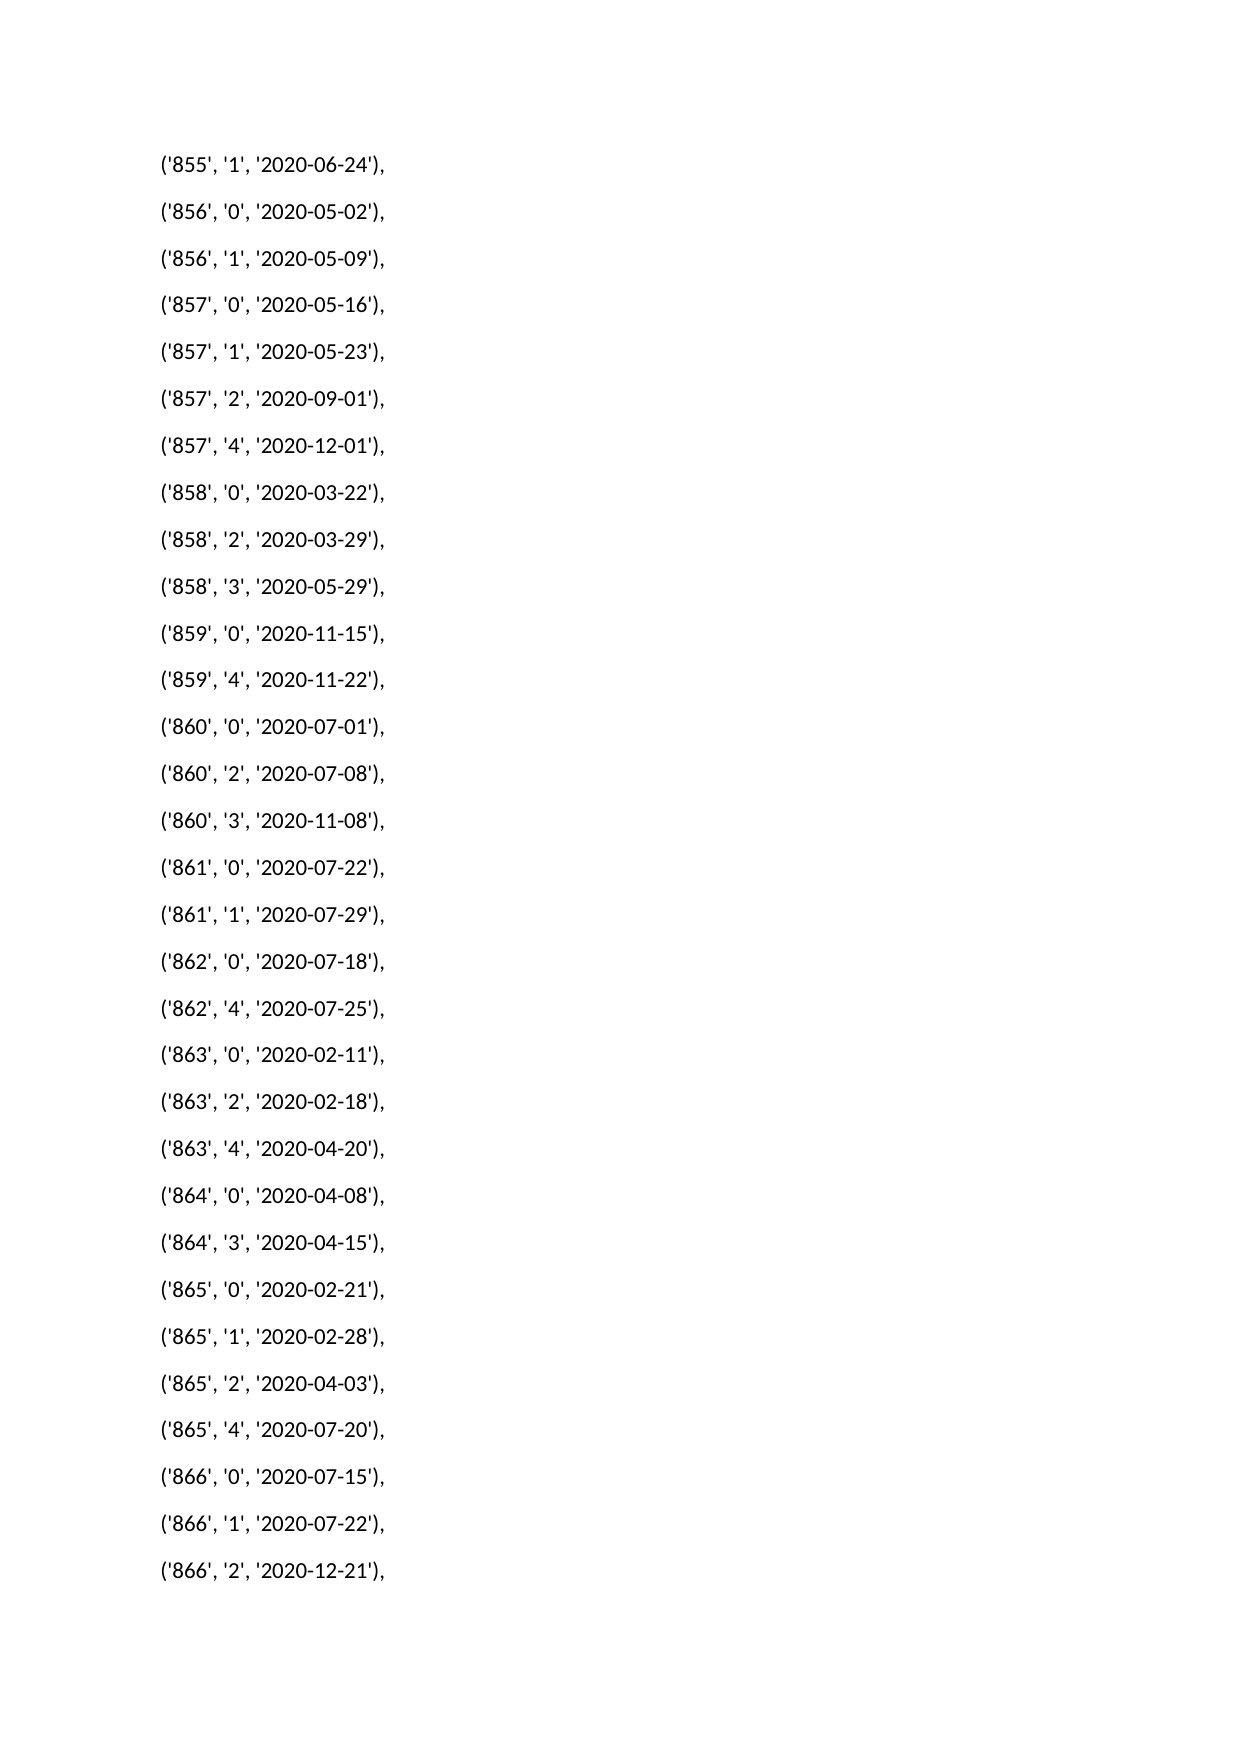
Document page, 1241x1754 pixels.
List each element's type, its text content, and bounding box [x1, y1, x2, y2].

text ('860', '2', '2020-07-08'), [150, 759, 1090, 787]
text ('863', '0', '2020-02-11'), [150, 1041, 1090, 1069]
text ('858', '0', '2020-03-22'), [150, 478, 1090, 506]
text ('864', '0', '2020-04-08'), [150, 1181, 1090, 1209]
text ('865', '4', '2020-07-20'), [150, 1416, 1090, 1444]
text ('857', '4', '2020-12-01'), [150, 431, 1090, 459]
text ('866', '1', '2020-07-22'), [150, 1509, 1090, 1537]
text ('857', '1', '2020-05-23'), [150, 337, 1090, 366]
text ('862', '4', '2020-07-25'), [150, 994, 1090, 1022]
text ('857', '2', '2020-09-01'), [150, 384, 1090, 412]
text ('858', '2', '2020-03-29'), [150, 525, 1090, 553]
text ('863', '2', '2020-02-18'), [150, 1087, 1090, 1116]
text ('859', '4', '2020-11-22'), [150, 666, 1090, 694]
text ('859', '0', '2020-11-15'), [150, 619, 1090, 647]
text ('865', '0', '2020-02-21'), [150, 1275, 1090, 1303]
text ('856', '0', '2020-05-02'), [150, 197, 1090, 225]
text ('857', '0', '2020-05-16'), [150, 291, 1090, 319]
text ('861', '1', '2020-07-29'), [150, 900, 1090, 928]
text ('858', '3', '2020-05-29'), [150, 572, 1090, 600]
text ('863', '4', '2020-04-20'), [150, 1134, 1090, 1162]
text ('865', '2', '2020-04-03'), [150, 1369, 1090, 1397]
text ('856', '1', '2020-05-09'), [150, 244, 1090, 272]
text ('866', '0', '2020-07-15'), [150, 1462, 1090, 1491]
text ('860', '0', '2020-07-01'), [150, 712, 1090, 741]
text ('865', '1', '2020-02-28'), [150, 1322, 1090, 1350]
text ('860', '3', '2020-11-08'), [150, 806, 1090, 834]
text ('855', '1', '2020-06-24'), [150, 150, 1090, 178]
text ('862', '0', '2020-07-18'), [150, 947, 1090, 975]
text ('864', '3', '2020-04-15'), [150, 1228, 1090, 1256]
text ('866', '2', '2020-12-21'), [150, 1556, 1090, 1584]
text ('861', '0', '2020-07-22'), [150, 853, 1090, 881]
